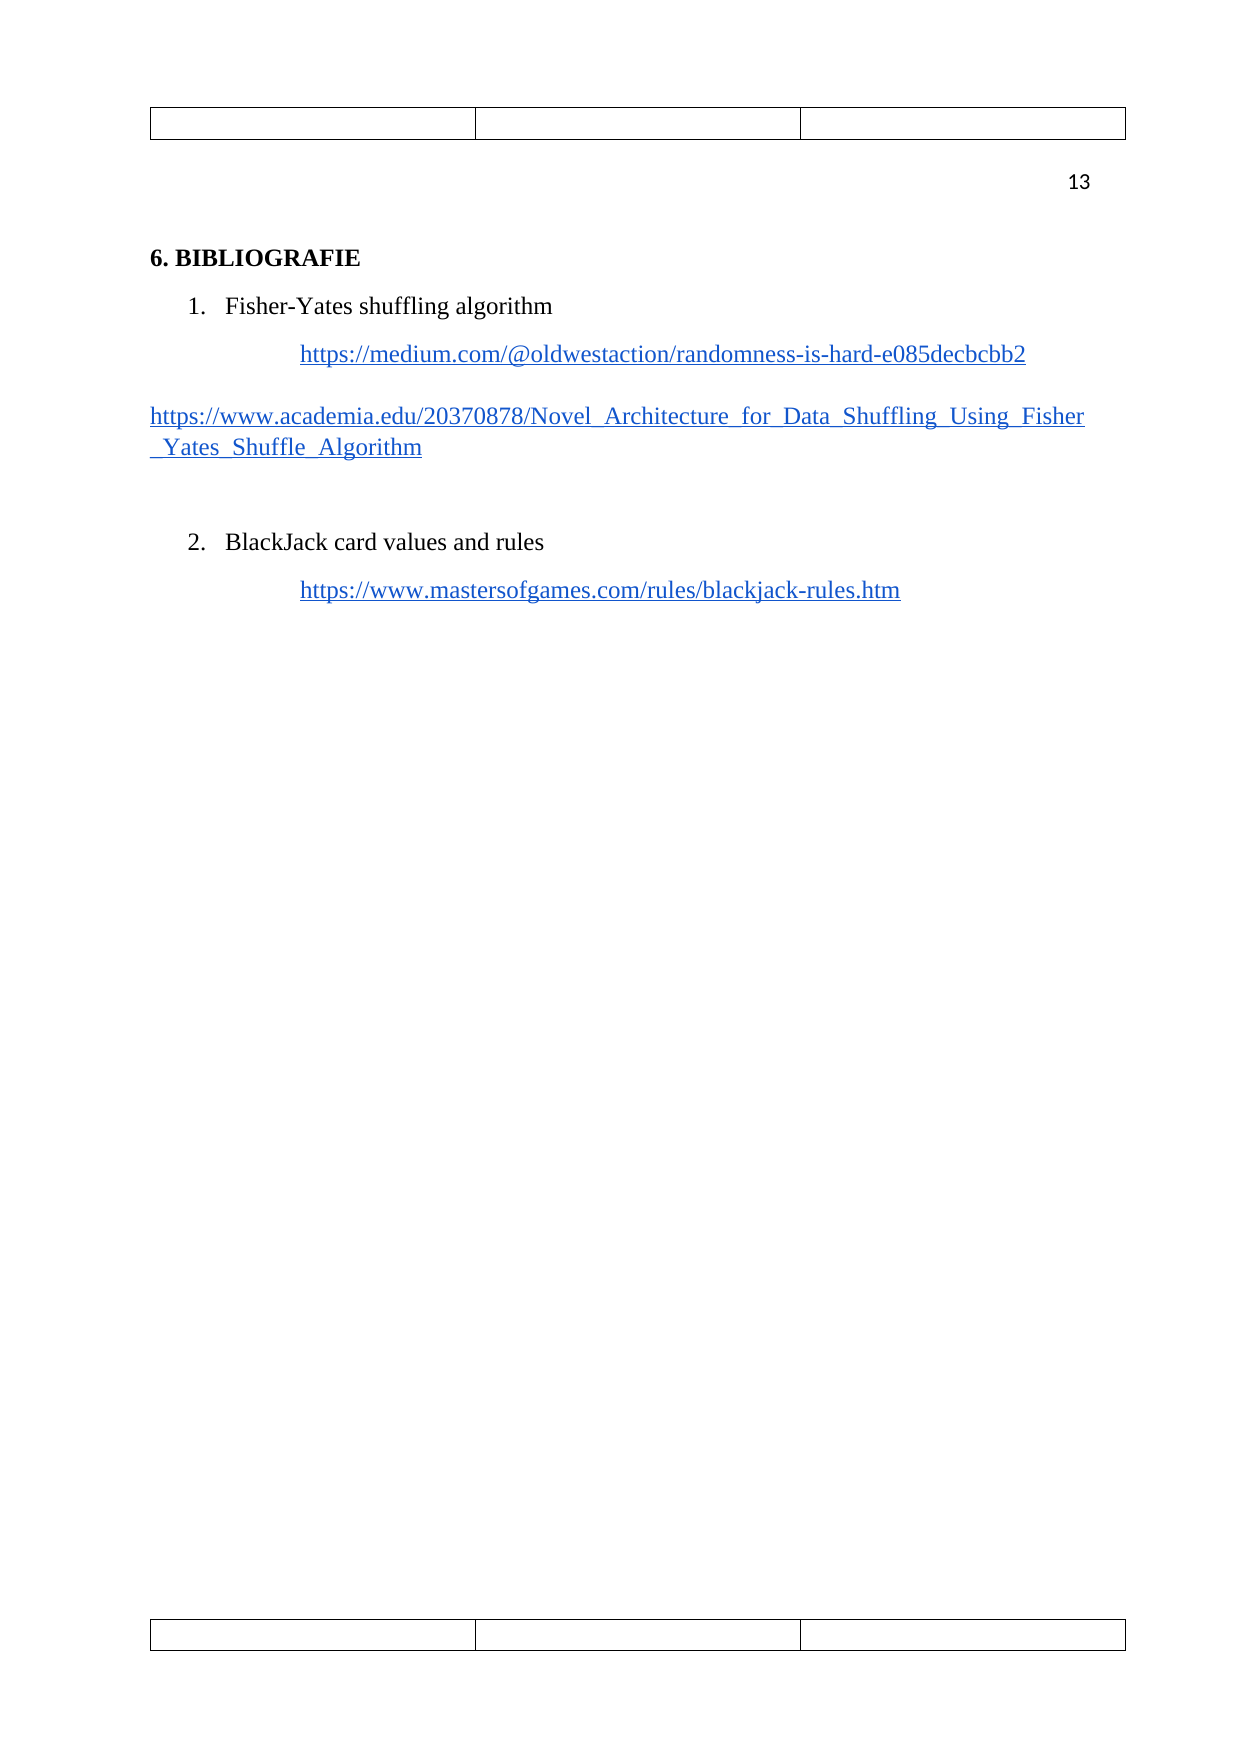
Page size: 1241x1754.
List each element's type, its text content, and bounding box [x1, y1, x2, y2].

list Fisher-Yates shuffling algorithm [187, 291, 1090, 320]
text 6. BIBLIOGRAFIE [150, 243, 1090, 272]
text https://www.mastersofgames.com/rules/blackjack-rules.htm [150, 575, 1090, 604]
text https://medium.com/@oldwestaction/randomness-is-hard-e085decbcbb2 https://www.academia.edu/20370878/Novel_Architecture_for_Data_Shuffling_Using_Fisher_Yates_Shuffle_Algorithm [150, 339, 1090, 461]
list BlackJack card values and rules [187, 527, 1090, 556]
